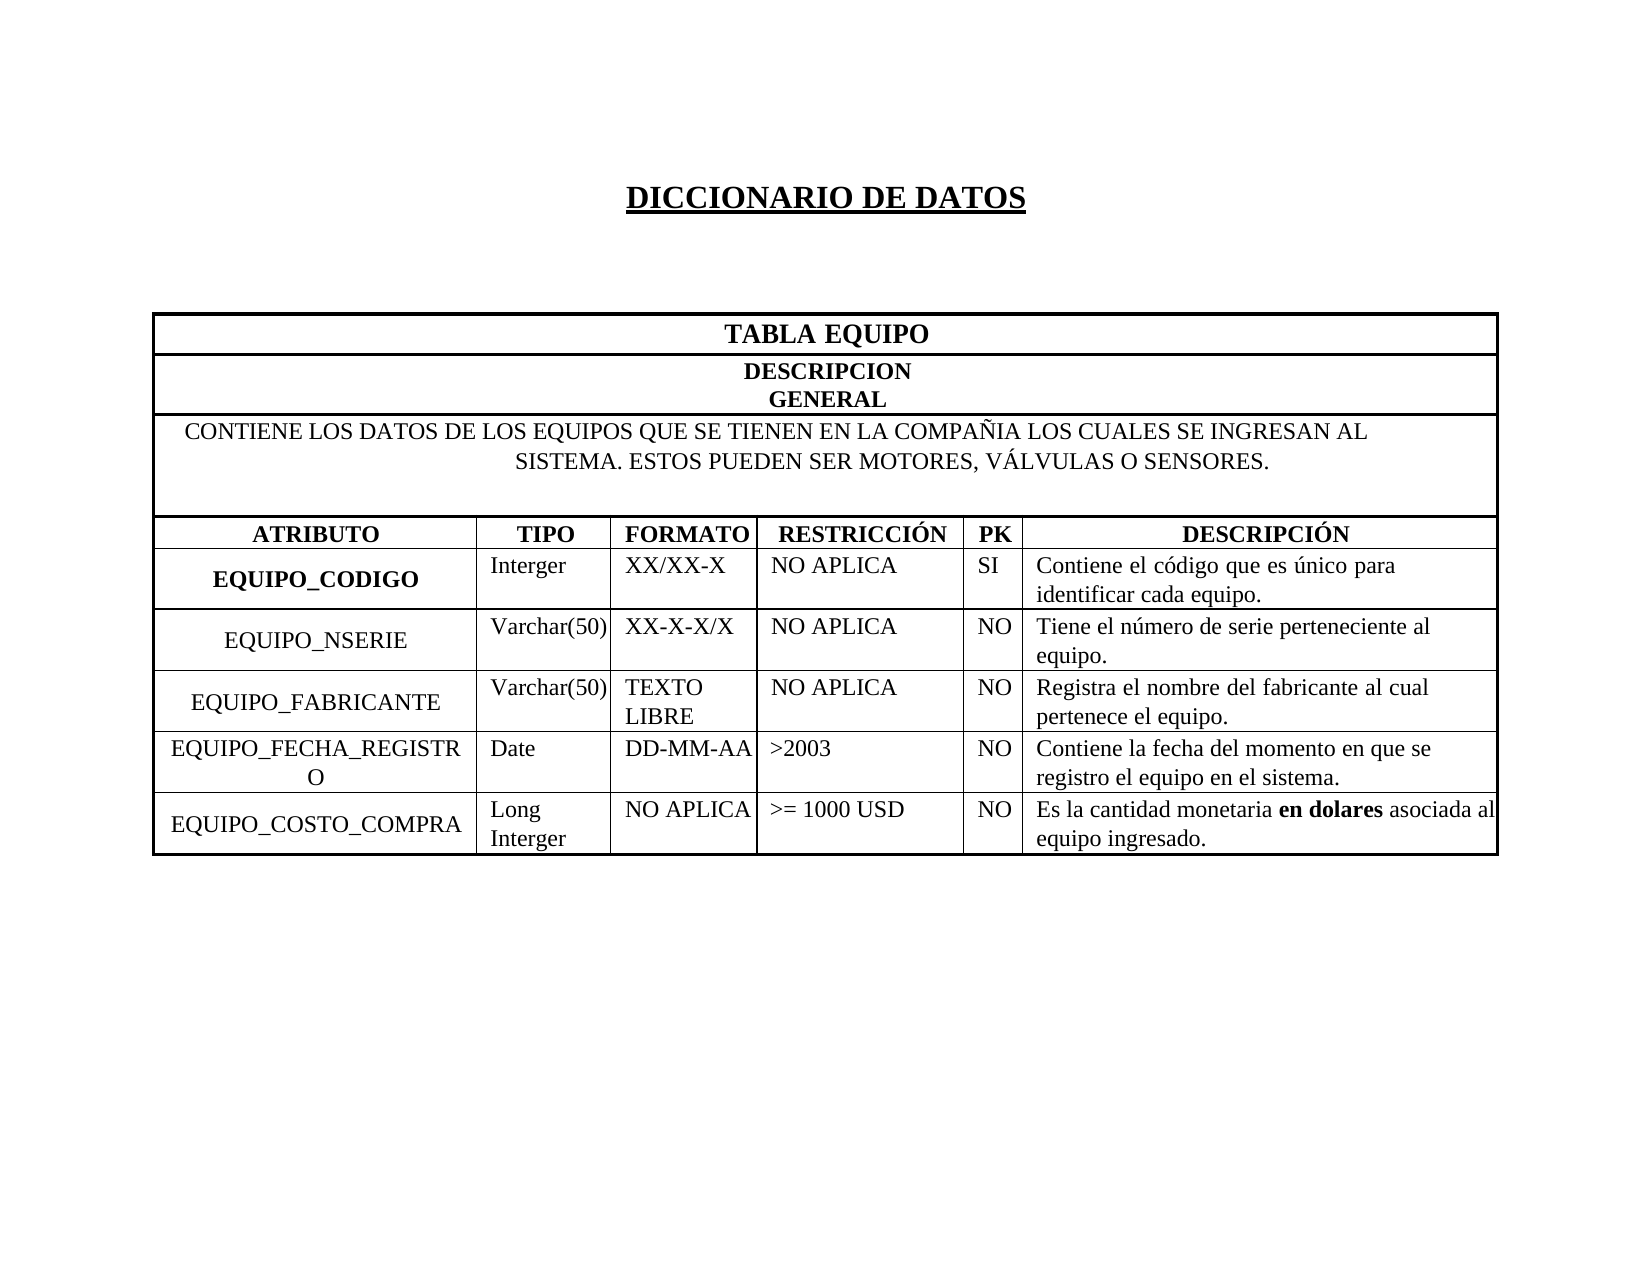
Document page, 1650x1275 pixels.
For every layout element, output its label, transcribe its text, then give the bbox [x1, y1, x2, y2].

table_cell NO APLICA [758, 549, 963, 608]
table_cell SI [964, 549, 1022, 608]
table_cell TEXTO LIBRE [611, 671, 756, 731]
table_cell >= 1000 USD [758, 793, 963, 853]
table_cell NO [964, 793, 1022, 853]
table_cell FORMATO [611, 518, 756, 547]
table_cell Long Interger [477, 793, 610, 853]
text DICCIONARIO DE DATOS [625, 178, 1027, 215]
table_cell EQUIPO_COSTO_COMPRA [155, 793, 476, 853]
table_cell Varchar(50) [477, 610, 610, 670]
table_cell NO [964, 610, 1022, 670]
table_cell ATRIBUTO [155, 518, 476, 547]
table_cell Contiene el código que es único para identificar cada equipo. [1023, 549, 1496, 608]
table_cell EQUIPO_CODIGO [155, 549, 476, 608]
table_cell Es la cantidad monetaria en dolares asociada al equipo ingresado. [1023, 793, 1496, 853]
table_cell Varchar(50) [477, 671, 610, 731]
table_cell RESTRICCIÓN [758, 518, 963, 547]
table_cell NO [964, 671, 1022, 731]
table_cell Date [477, 732, 610, 792]
table_cell Tiene el número de serie perteneciente al equipo. [1023, 610, 1496, 670]
table_cell NO APLICA [758, 671, 963, 731]
table_cell Interger [477, 549, 610, 608]
table_cell Registra el nombre del fabricante al cual pertenece el equipo. [1023, 671, 1496, 731]
table_cell Contiene la fecha del momento en que se registro el equipo en el sistema. [1023, 732, 1496, 792]
table_cell EQUIPO_FABRICANTE [155, 671, 476, 731]
table_cell EQUIPO_NSERIE [155, 610, 476, 670]
table_cell DESCRIPCIÓN [1023, 518, 1496, 547]
table_cell NO [964, 732, 1022, 792]
table_cell >2003 [758, 732, 963, 792]
table_cell XX/XX-X [611, 549, 756, 608]
table_header TABLA EQUIPO [155, 316, 1496, 353]
table_cell TIPO [477, 518, 610, 547]
table_cell PK [964, 518, 1022, 547]
table_cell EQUIPO_FECHA_REGISTR O [155, 732, 476, 792]
table_cell DD-MM-AA [611, 732, 756, 792]
table_cell NO APLICA [758, 610, 963, 670]
table_cell NO APLICA [611, 793, 756, 853]
table_cell DESCRIPCION GENERAL [155, 356, 1496, 413]
table_cell CONTIENE LOS DATOS DE LOS EQUIPOS QUE SE TIENEN EN LA COMPAÑIA LOS CUALES SE INGRESAN AL SISTEMA. ESTOS PUEDEN SER MOTORES, VÁLVULAS O SENSORES. [155, 416, 1496, 514]
table_cell XX-X-X/X [611, 610, 756, 670]
